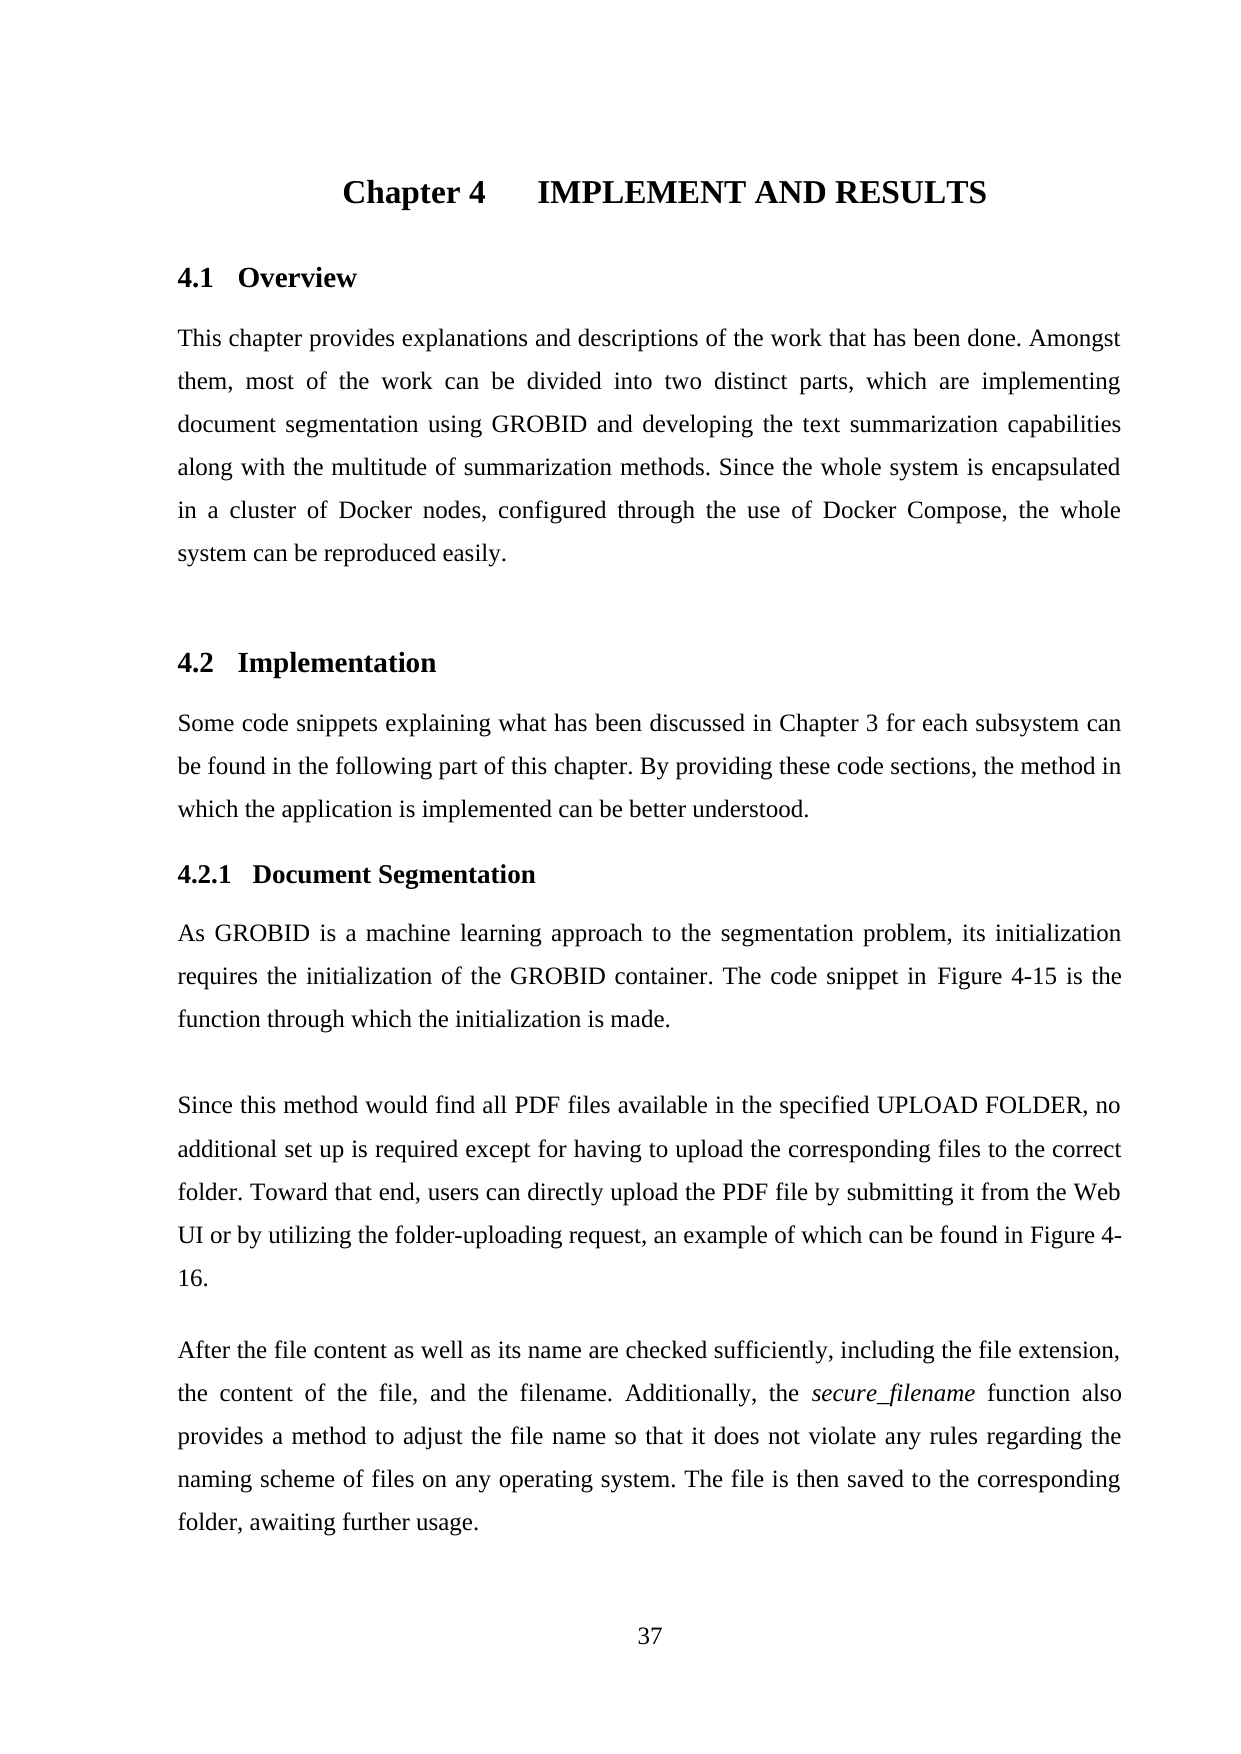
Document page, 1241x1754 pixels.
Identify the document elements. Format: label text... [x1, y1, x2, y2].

subtitle Overview [177, 261, 1122, 294]
text After the file content as well as its name are checked sufficiently, including the file extension, the content of the file, and the filename. Additionally, the secure_filename function also provides a method to adjust the file name so that it does not violate any rules regarding the naming scheme of files on any operating system. The file is then saved to the corresponding folder, awaiting further usage. [177, 1335, 1122, 1536]
subtitle Implementation [177, 646, 1122, 679]
text This chapter provides explanations and descriptions of the work that has been done. Amongst them, most of the work can be divided into two distinct parts, which are implementing document segmentation using GROBID and developing the text summarization capabilities along with the multitude of summarization methods. Since the whole system is encapsulated in a cluster of Docker nodes, configured through the use of Docker Compose, the whole system can be reproduced easily. [177, 323, 1122, 567]
subtitle IMPLEMENT AND RESULTS [207, 173, 1122, 211]
subtitle Document Segmentation [177, 858, 1122, 889]
text Some code snippets explaining what has been discussed in Chapter 3 for each subsystem can be found in the following part of this chapter. By providing these code sections, the method in which the application is implemented can be better understood. [177, 708, 1122, 823]
